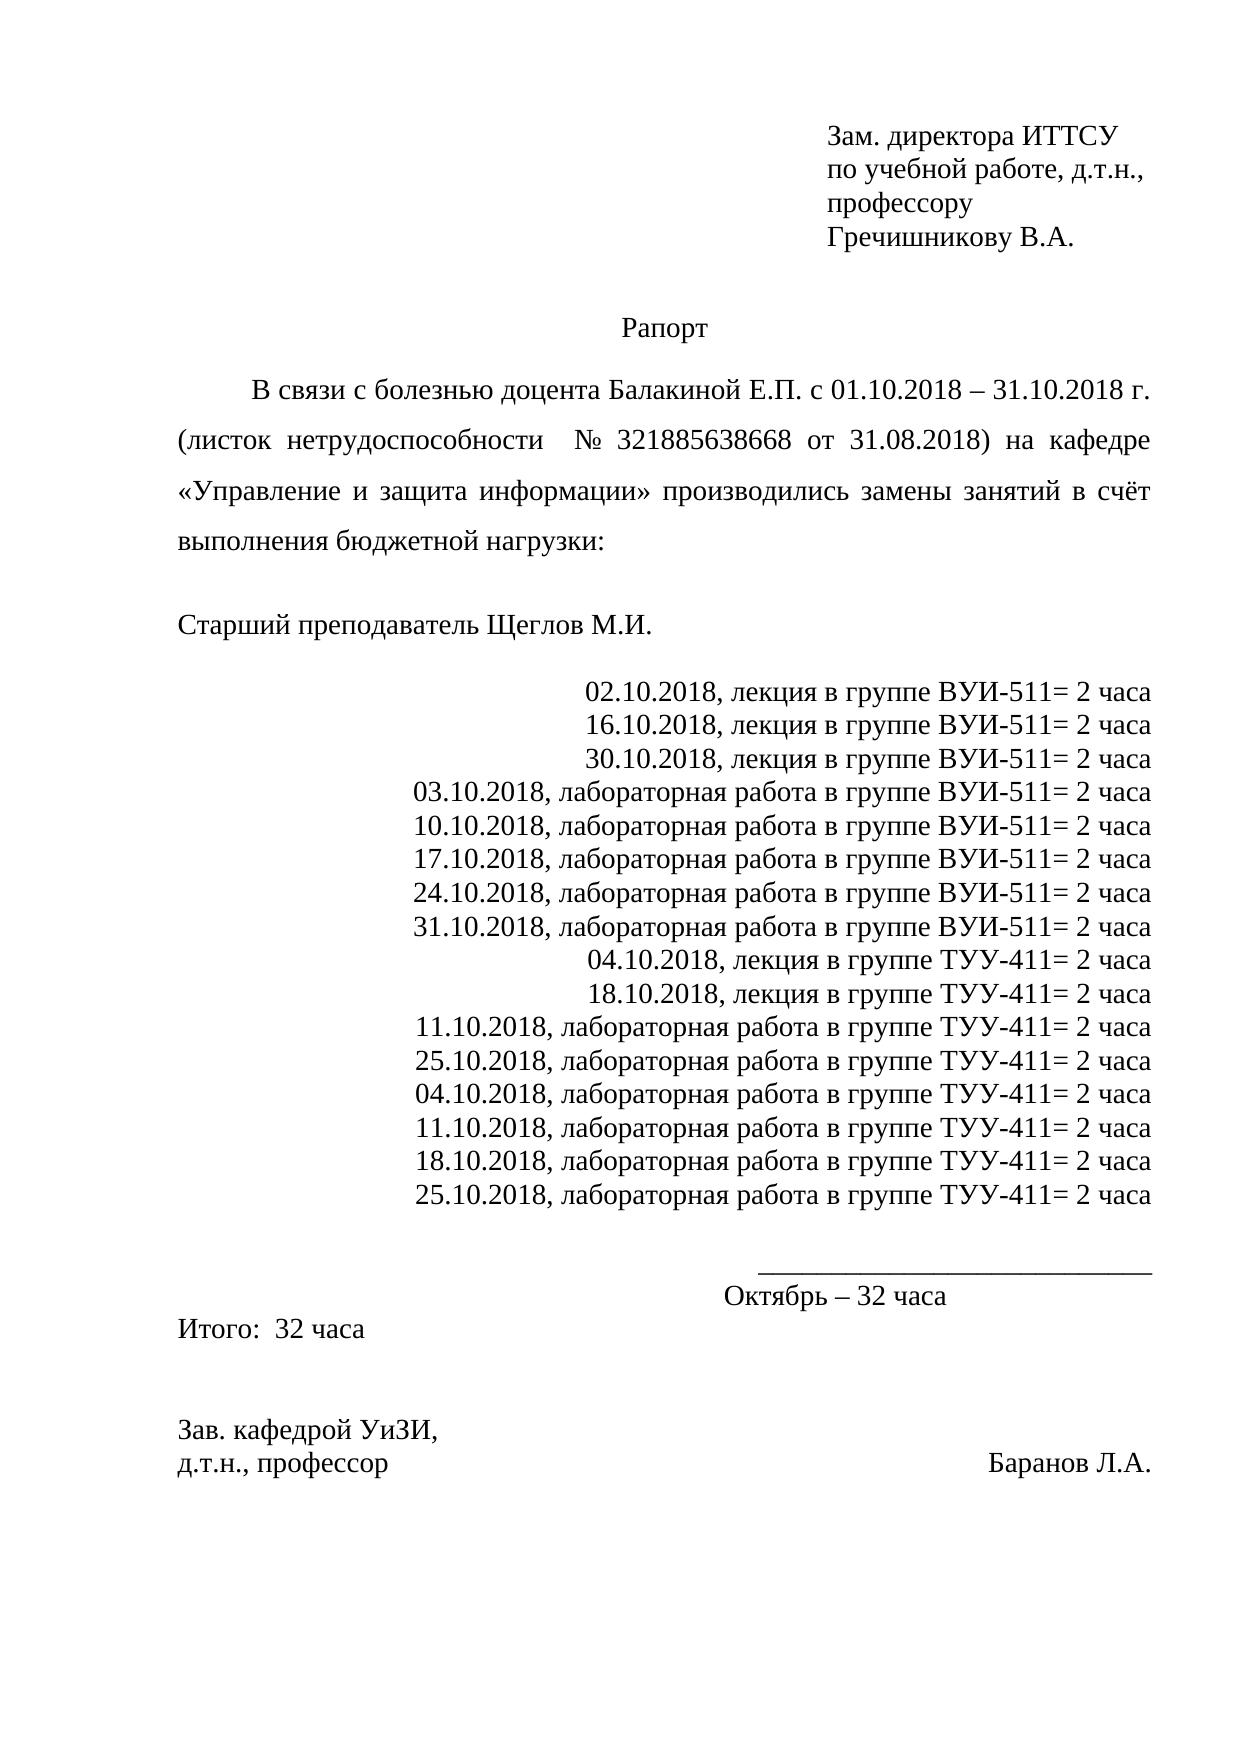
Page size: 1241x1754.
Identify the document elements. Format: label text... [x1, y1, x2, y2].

text 18.10.2018, лекция в группе ТУУ-411= 2 часа [177, 976, 1152, 1009]
text 31.10.2018, лабораторная работа в группе ВУИ-511= 2 часа [177, 909, 1152, 942]
text 25.10.2018, лабораторная работа в группе ТУУ-411= 2 часа [177, 1177, 1152, 1211]
text 30.10.2018, лекция в группе ВУИ-511= 2 часа [177, 741, 1152, 774]
text д.т.н., профессор Баранов Л.А. [177, 1445, 1152, 1479]
text Старший преподаватель Щеглов М.И. [177, 607, 1152, 640]
text 02.10.2018, лекция в группе ВУИ-511= 2 часа [177, 674, 1152, 707]
text 11.10.2018, лабораторная работа в группе ТУУ-411= 2 часа [177, 1110, 1152, 1143]
text 24.10.2018, лабораторная работа в группе ВУИ-511= 2 часа [177, 875, 1152, 909]
text Итого: 32 часа [177, 1311, 1152, 1345]
text Октябрь – 32 часа [723, 1278, 1152, 1311]
text 03.10.2018, лабораторная работа в группе ВУИ-511= 2 часа [177, 774, 1152, 808]
text 18.10.2018, лабораторная работа в группе ТУУ-411= 2 часа [177, 1143, 1152, 1177]
text 10.10.2018, лабораторная работа в группе ВУИ-511= 2 часа [177, 808, 1152, 842]
text В связи с болезнью доцента Балакиной Е.П. с 01.10.2018 – 31.10.2018 г. (листок нетрудоспособности № 321885638668 от 31.08.2018) на кафедре «Управление и защита информации» производились замены занятий в счёт выполнения бюджетной нагрузки: [177, 372, 1152, 557]
text 04.10.2018, лекция в группе ТУУ-411= 2 часа [177, 942, 1152, 976]
text ___________________________ [177, 1244, 1152, 1278]
text 25.10.2018, лабораторная работа в группе ТУУ-411= 2 часа [177, 1043, 1152, 1076]
text Рапорт [177, 310, 1152, 343]
text Гречишникову В.А. [827, 219, 1152, 252]
text 16.10.2018, лекция в группе ВУИ-511= 2 часа [177, 707, 1152, 741]
text Зам. директора ИТТСУ по учебной работе, д.т.н., профессору [827, 118, 1152, 219]
text Зав. кафедрой УиЗИ, [177, 1412, 1152, 1445]
text 11.10.2018, лабораторная работа в группе ТУУ-411= 2 часа [177, 1009, 1152, 1043]
text 04.10.2018, лабораторная работа в группе ТУУ-411= 2 часа [177, 1076, 1152, 1110]
text 17.10.2018, лабораторная работа в группе ВУИ-511= 2 часа [177, 842, 1152, 875]
